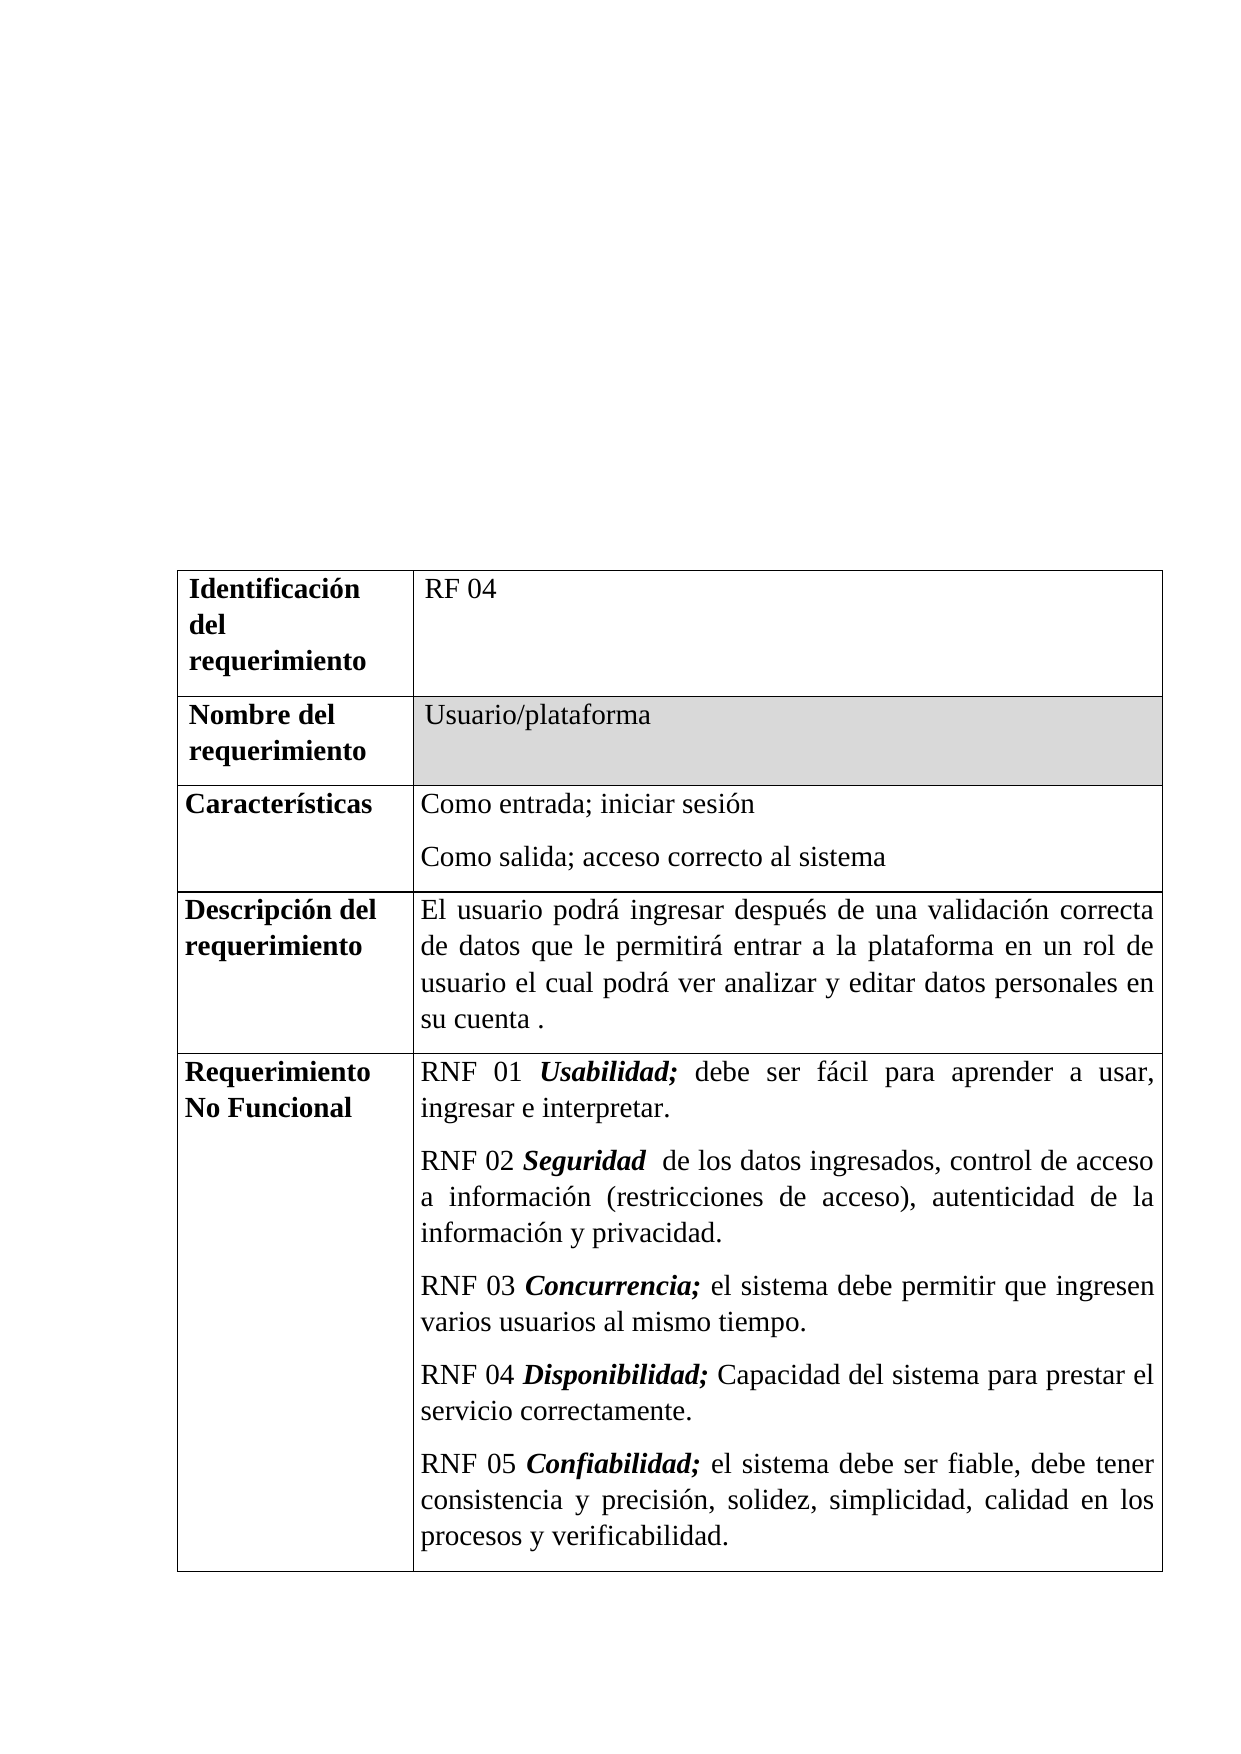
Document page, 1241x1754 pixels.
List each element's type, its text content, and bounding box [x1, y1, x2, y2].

table_cell Requerimiento No Funcional [178, 1054, 413, 1571]
table_cell Descripción del requerimiento [178, 893, 413, 1053]
table_cell El usuario podrá ingresar después de una validación correcta de datos que le permitirá entrar a la plataforma en un rol de usuario el cual podrá ver analizar y editar datos personales en su cuenta . [414, 893, 1162, 1053]
table_header Identificación del requerimiento [178, 571, 413, 696]
table_cell Como entrada; iniciar sesión Como salida; acceso correcto al sistema [414, 786, 1162, 891]
table_cell Usuario/plataforma [414, 697, 1162, 785]
table_cell RNF 01 Usabilidad; debe ser fácil para aprender a usar, ingresar e interpretar. RNF 02 Seguridad de los datos ingresados, control de acceso a información (restricciones de acceso), autenticidad de la información y privacidad. RNF 03 Concurrencia; el sistema debe permitir que ingresen varios usuarios al mismo tiempo. RNF 04 Disponibilidad; Capacidad del sistema para prestar el servicio correctamente. RNF 05 Confiabilidad; el sistema debe ser fiable, debe tener consistencia y precisión, solidez, simplicidad, calidad en los procesos y verificabilidad. [414, 1054, 1162, 1571]
table_cell Nombre del requerimiento [178, 697, 413, 785]
table_header RF 04 [414, 571, 1162, 696]
table_cell Características [178, 786, 413, 891]
